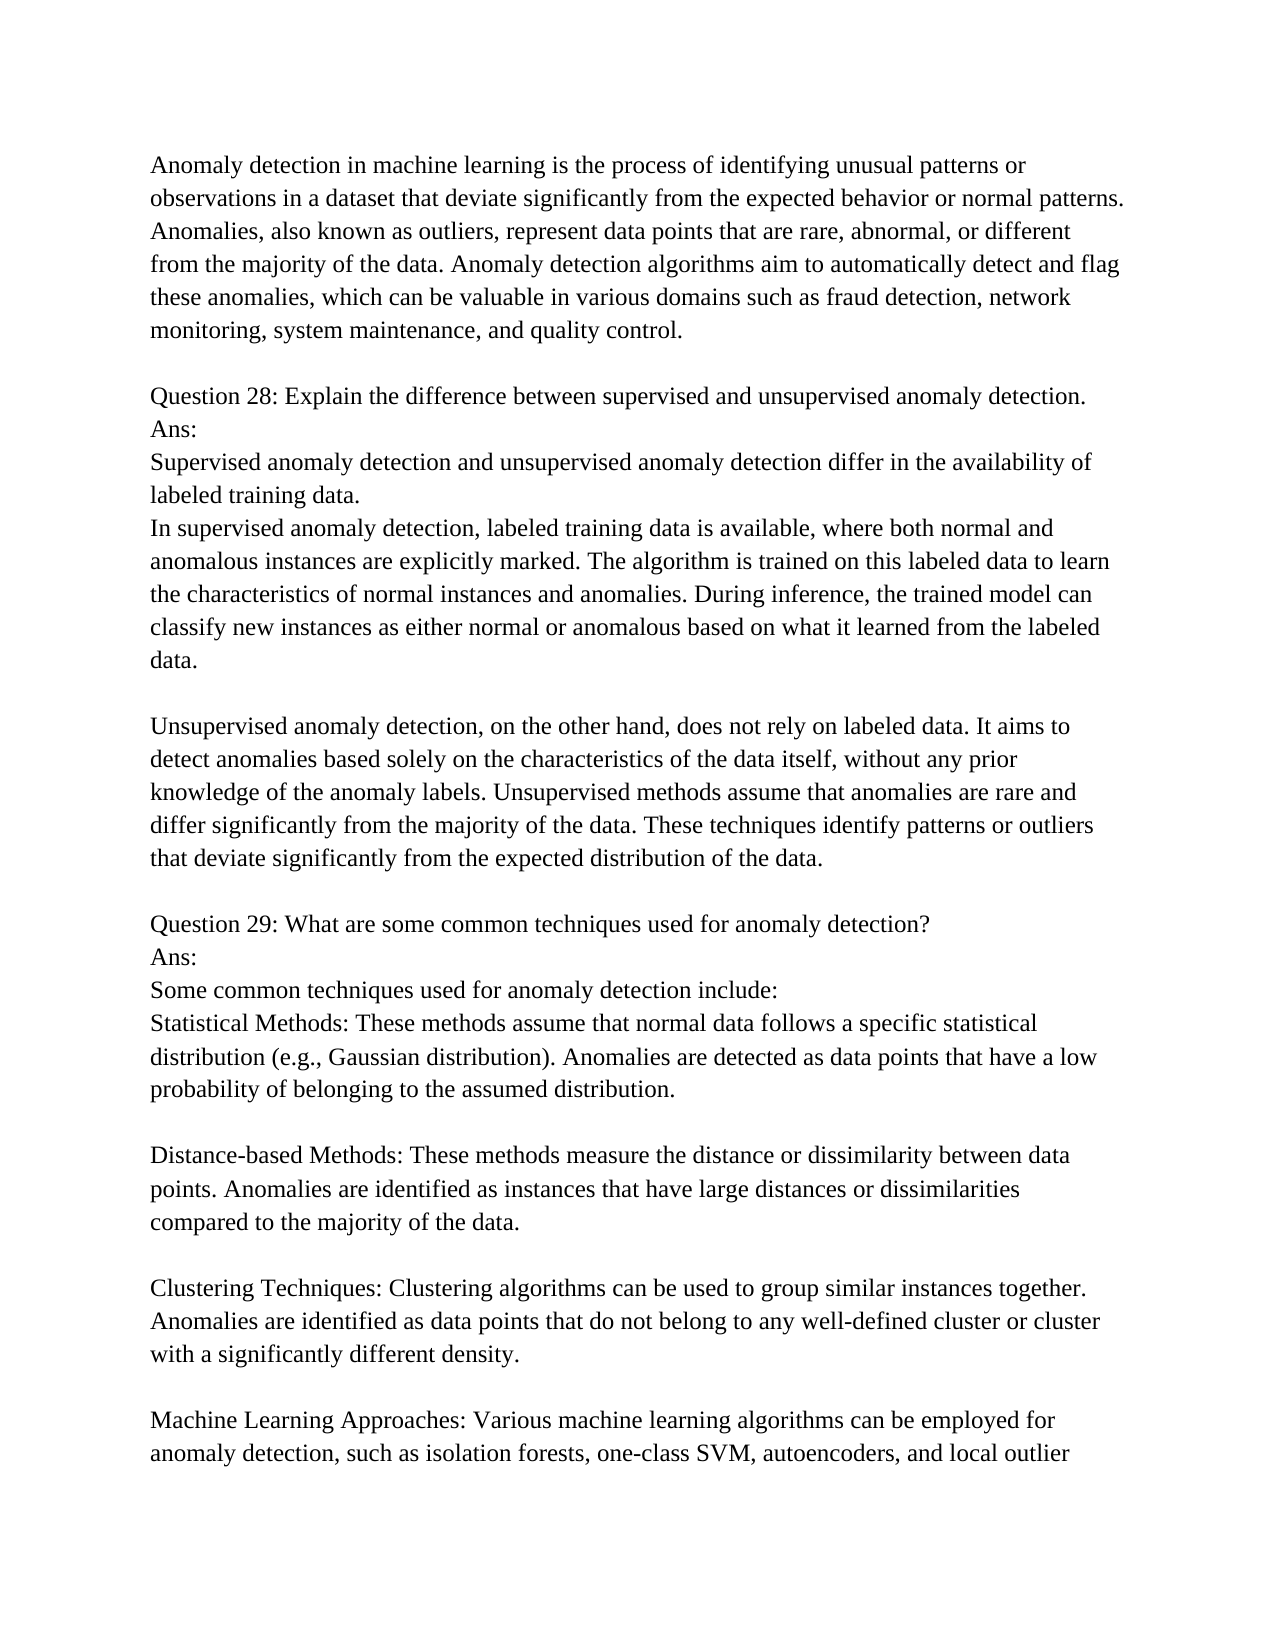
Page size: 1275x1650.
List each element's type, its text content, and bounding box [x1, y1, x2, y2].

text Anomaly detection in machine learning is the process of identifying unusual patterns or observations in a dataset that deviate significantly from the expected behavior or normal patterns. Anomalies, also known as outliers, represent data points that are rare, abnormal, or different from the majority of the data. Anomaly detection algorithms aim to automatically detect and flag these anomalies, which can be valuable in various domains such as fraud detection, network monitoring, system maintenance, and quality control. [150, 150, 1125, 344]
text Distance-based Methods: These methods measure the distance or dissimilarity between data points. Anomalies are identified as instances that have large distances or dissimilarities compared to the majority of the data. [150, 1141, 1125, 1235]
text Statistical Methods: These methods assume that normal data follows a specific statistical distribution (e.g., Gaussian distribution). Anomalies are detected as data points that have a low probability of belonging to the assumed distribution. [150, 1008, 1125, 1103]
text Question 29: What are some common techniques used for anomaly detection? [150, 909, 1125, 938]
text Some common techniques used for anomaly detection include: [150, 976, 1125, 1004]
text Ans: [150, 942, 1125, 971]
text Supervised anomaly detection and unsupervised anomaly detection differ in the availability of labeled training data. [150, 447, 1125, 509]
text In supervised anomaly detection, labeled training data is available, where both normal and anomalous instances are explicitly marked. The algorithm is trained on this labeled data to learn the characteristics of normal instances and anomalies. During inference, the trained model can classify new instances as either normal or anomalous based on what it learned from the labeled data. [150, 513, 1125, 674]
text Clustering Techniques: Clustering algorithms can be used to group similar instances together. Anomalies are identified as data points that do not belong to any well-defined cluster or cluster with a significantly different density. [150, 1273, 1125, 1367]
text Question 28: Explain the difference between supervised and unsupervised anomaly detection. [150, 381, 1125, 410]
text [150, 1405, 1125, 1467]
text Unsupervised anomaly detection, on the other hand, does not rely on labeled data. It aims to detect anomalies based solely on the characteristics of the data itself, without any prior knowledge of the anomaly labels. Unsupervised methods assume that anomalies are rare and differ significantly from the majority of the data. These techniques identify patterns or outliers that deviate significantly from the expected distribution of the data. [150, 711, 1125, 872]
text Ans: [150, 414, 1125, 443]
